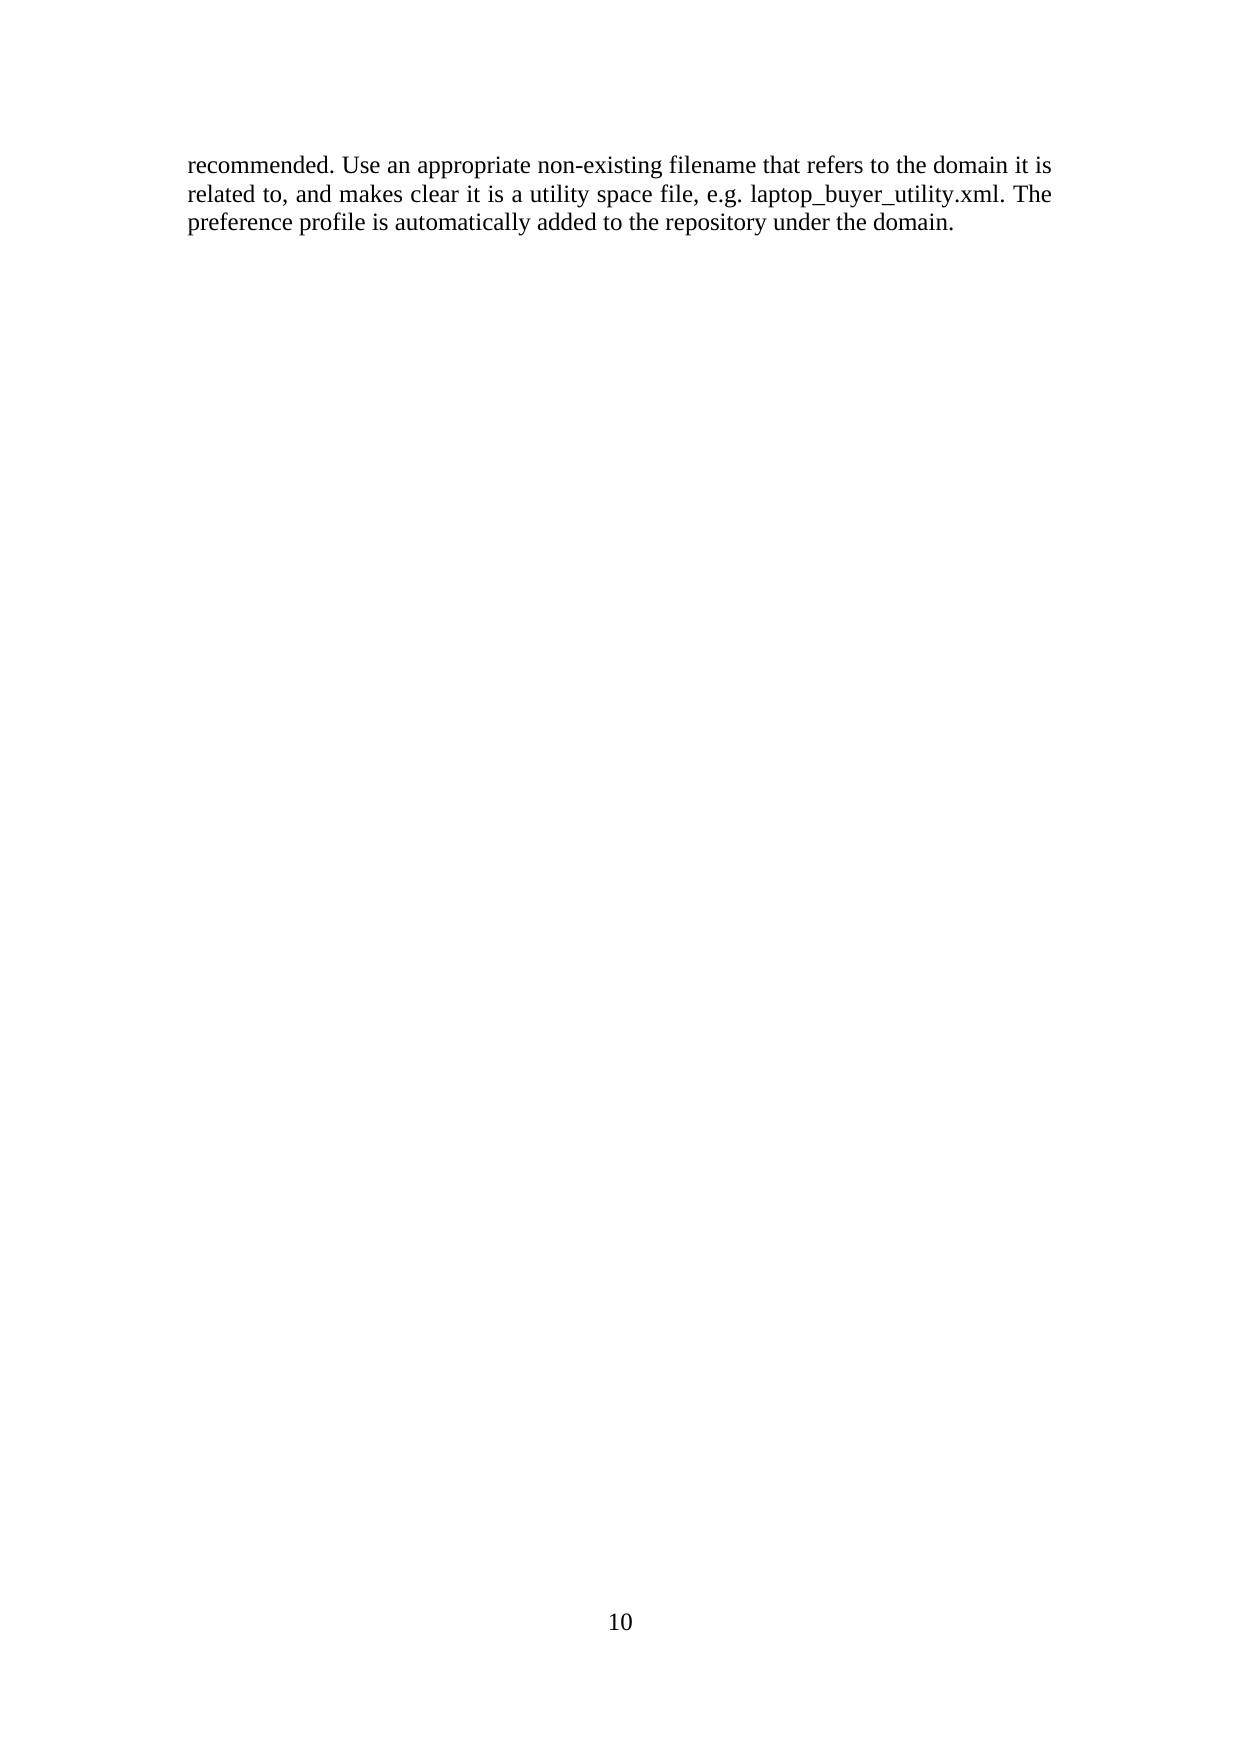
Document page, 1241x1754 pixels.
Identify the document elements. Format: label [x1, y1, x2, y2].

text [187, 150, 1053, 236]
